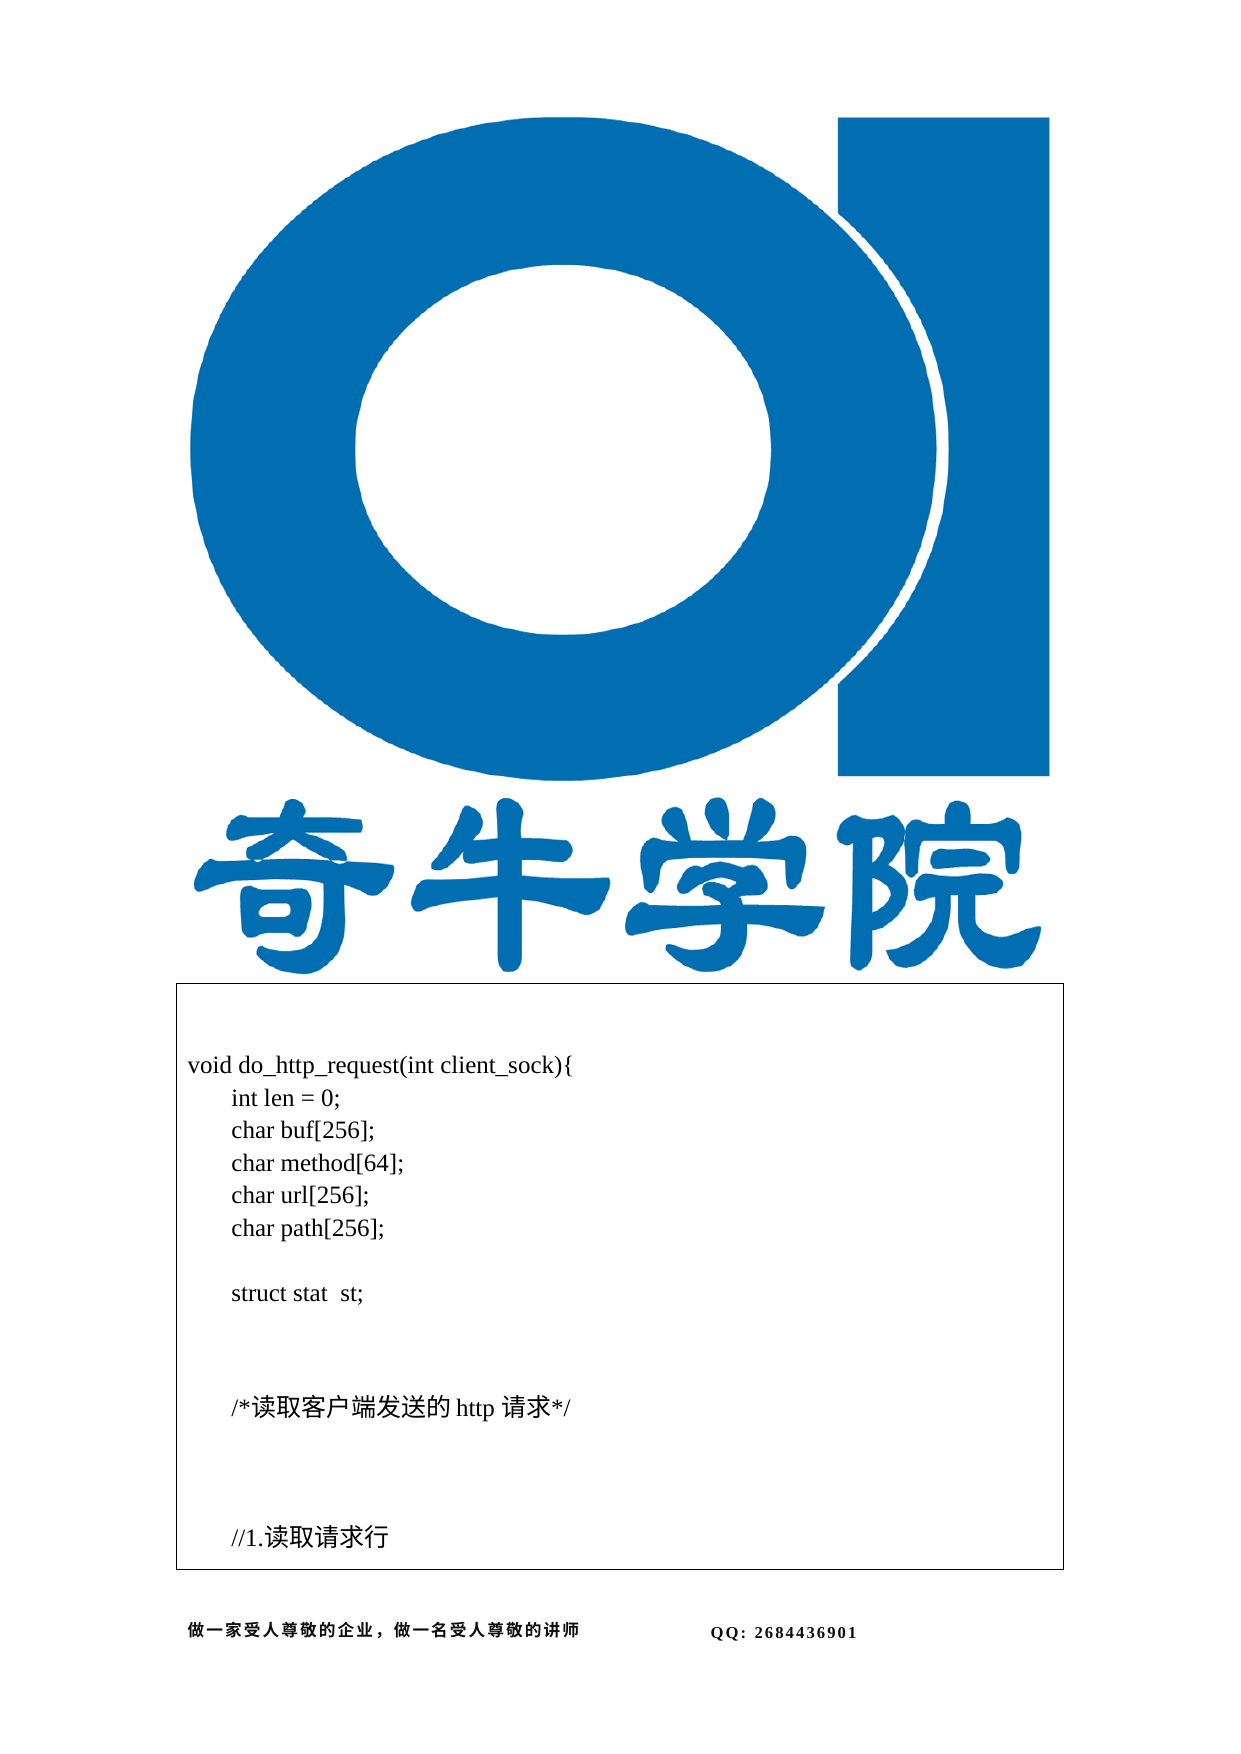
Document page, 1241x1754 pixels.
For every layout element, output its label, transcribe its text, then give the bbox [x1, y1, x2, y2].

table_header #include <stdio.h> #include <unistd.h> #include <sys/types.h> #include <sys/socket.h> #include <string.h> #include <ctype.h> #include <arpa/inet.h> #include <errno.h> #include <sys/stat.h> #include <unistd.h> #define SERVER_PORT 80 static int debug = 1; int get_line(int sock, char *buf, int size); void do_http_request(int client_sock); void do_http_response(int client_sock, const char *path); int headers(int client_sock, FILE *resource); void cat(int client_sock, FILE *resource); void not_found(int client_sock); void inner_error(int client_sock); int main(void){ int sock;//代表信箱 struct sockaddr_in server_addr; //1.美女创建信箱 sock = socket(AF_INET, SOCK_STREAM, 0); //2.清空标签，写上地址和端口号 bzero(&server_addr, sizeof(server_addr)); server_addr.sin_family = AF_INET;//选择协议族IPV4 server_addr.sin_addr.s_addr = htonl(INADDR_ANY);//监听本地所有IP地址 server_addr.sin_port = htons(SERVER_PORT);//绑定端口号 //实现标签贴到收信得信箱上 bind(sock, (struct sockaddr *)&server_addr, sizeof(server_addr)); //把信箱挂置到传达室，这样，就可以接收信件了 listen(sock, 128); //万事俱备，只等来信 printf("等待客户端的连接\n"); int done =1; while(done){ struct sockaddr_in client; int client_sock, len, i; char client_ip[64]; char buf[256]; socklen_t client_addr_len; client_addr_len = sizeof(client); client_sock = accept(sock, (struct sockaddr *)&client, &client_addr_len); //打印客服端IP地址和端口号 printf("client ip: %s\t port : %d\n", inet_ntop(AF_INET, &client.sin_addr.s_addr,client_ip,sizeof(client_ip)), ntohs(client.sin_port)); /*处理http 请求,读取客户端发送的数据*/ do_http_request(client_sock); close(client_sock); } close(sock); return 0; } void do_http_request(int client_sock){ int len = 0; char buf[256]; char method[64]; char url[256]; char path[256]; struct stat st; /*读取客户端发送的http 请求*/ //1.读取请求行 len = get_line(client_sock, buf, sizeof(buf)); if(len > 0){//读到了请求行 int i=0, j=0; while(!isspace(buf[j]) && (i<sizeof(method)-1)){ method[i] = buf[j]; i++; j++; } method[i] = '\0'; if(debug) printf("request method: %s\n", method); if(strncasecmp(method, "GET", i)==0){ //只处理get请求 if(debug) printf("method = GET\n"); //获取url while(isspace(buf[j++]));//跳过白空格 i = 0; while(!isspace(buf[j]) && (i<sizeof(url)-1)){ url[i] = buf[j]; i++; j++; } url[i] = '\0'; if(debug) printf("url: %s\n", url); //继续读取http 头部 do{ len = get_line(client_sock, buf, sizeof(buf)); if(debug) printf("read: %s\n", buf); }while(len>0); //***定位服务器本地的html文件*** //处理url 中的? { char *pos = strchr(url, '?'); if(pos){ *pos = '\0'; printf("real url: %s\n", url); } } sprintf(path, "./html_docs/%s", url); if(debug) printf("path: %s\n", path); //执行http 响应 //判断文件是否存在，如果存在就响应200 OK，同时发送相应的html 文件,如果不存在，就响应 404 NOT FOUND. if(stat(path, &st)==-1){//文件不存在或是出错 fprintf(stderr, "stat %s failed. reason: %s\n", path, strerror(errno)); not_found(client_sock); }else {//文件存在 if(S_ISDIR(st.st_mode)){ strcat(path, "/index.html"); } do_http_response(client_sock, path); } }else {//非get请求, 读取http 头部，并响应客户端 501 Method Not Implemented fprintf(stderr, "warning! other request [%s]\n", method); do{ len = get_line(client_sock, buf, sizeof(buf)); if(debug) printf("read: %s\n", buf); }while(len>0); //unimplemented(client_sock); //在响应时再实现 } }else {//请求格式有问题，出错处理 //bad_request(client_sock); //在响应时再实现 } } void do_http_response(int client_sock, const char *path){ int ret = 0; FILE *resource = NULL; resource = fopen(path, "r"); if(resource == NULL){ not_found(client_sock); return ; } //1.发送http 头部 ret = headers(client_sock, resource); //2.发送http body . if(!ret){ cat(client_sock, resource); } fclose(resource); } /**************************** *返回关于响应文件信息的http 头部 *输入： * client_sock - 客服端socket 句柄 * resource - 文件的句柄 *返回值： 成功返回0 ，失败返回-1 ******************************/ int headers(int client_sock, FILE *resource){ struct stat st; int fileid = 0; char tmp[64]; char buf[1024]={0}; strcpy(buf, "HTTP/1.0 200 OK\r\n"); strcat(buf, "Server: Martin Server\r\n"); strcat(buf, "Content-Type: text/html\r\n"); strcat(buf, "Connection: Close\r\n"); fileid = fileno(resource); if(fstat(fileid, &st)== -1){ inner_error(client_sock); return -1; } snprintf(tmp, 64, "Content-Length: %ld\r\n\r\n", st.st_size); strcat(buf, tmp); if(debug) fprintf(stdout, "header: %s\n", buf); if(send(client_sock, buf, strlen(buf), 0)<0){ fprintf(stderr, "send failed. data: %s, reason: %s\n", buf, strerror(errno)); return -1; } return 0; } /**************************** *说明：实现将html文件的内容按行 读取并送给客户端 ****************************/ void cat(int client_sock, FILE *resource){ char buf[1024]; fgets(buf, sizeof(buf), resource); while(!feof(resource)){ int len = write(client_sock, buf, strlen(buf)); if(len<0){//发送body 的过程中出现问题,怎么办？1.重试？ 2. fprintf(stderr, "send body error. reason: %s\n", strerror(errno)); break; } if(debug) fprintf(stdout, "%s", buf); fgets(buf, sizeof(buf), resource); } } void do_http_response1(int client_sock){ const char *main_header = "HTTP/1.0 200 OK\r\nServer: Martin Server\r\nContent-Type: text/html\r\nConnection: Close\r\n"; const char * welcome_content = "\ <html lang=\"zh-CN\">\n\ <head>\n\ <meta content=\"text/html; charset=utf-8\" http-equiv=\"Content-Type\">\n\ <title>This is a test</title>\n\ </head>\n\ <body>\n\ <div align=center height=\"500px\" >\n\ <br/><br/><br/>\n\ <h2>大家好，欢迎来到奇牛学院VIP 试听课！</h2><br/><br/>\n\ <form action=\"commit\" method=\"post\">\n\ 尊姓大名: <input type=\"text\" name=\"name\" />\n\ <br/>芳龄几何: <input type=\"password\" name=\"age\" />\n\ <br/><br/><br/><input type=\"submit\" value=\"提交\" />\n\ <input type=\"reset\" value=\"重置\" />\n\ </form>\n\ </div>\n\ </body>\n\ </html>"; //1. 发送main_header int len = write(client_sock, main_header, strlen(main_header)); if(debug) fprintf(stdout, "... do_http_response...\n"); if(debug) fprintf(stdout, "write[%d]: %s", len, main_header); //2. 生成Content-Length char send_buf[64]; int wc_len = strlen(welcome_content); len = snprintf(send_buf, 64, "Content-Length: %d\r\n\r\n", wc_len); len = write(client_sock, send_buf, len); if(debug) fprintf(stdout, "write[%d]: %s", len, send_buf); len = write(client_sock, welcome_content, wc_len); if(debug) fprintf(stdout, "write[%d]: %s", len, welcome_content); } //返回值： -1 表示读取出错， 等于0表示读到一个空行， 大于0 表示成功读取一行 int get_line(int sock, char *buf, int size){ int count = 0; char ch = '\0'; int len = 0; while( (count<size - 1) && ch!='\n'){ len = read(sock, &ch, 1); if(len == 1){ if(ch == '\r'){ continue; }else if(ch == '\n'){ //buf[count] = '\0'; break; } //这里处理一般的字符 buf[count] = ch; count++; }else if( len == -1 ){//读取出错 perror("read failed"); count = -1; break; }else {// read 返回0,客户端关闭sock 连接. fprintf(stderr, "client close.\n"); count = -1; break; } } if(count >= 0) buf[count] = '\0'; return count; } void not_found(int client_sock){ const char * reply = "HTTP/1.0 404 NOT FOUND\r\n\ Content-Type: text/html\r\n\ \r\n\ <HTML lang=\"zh-CN\">\r\n\ <meta content=\"text/html; charset=utf-8\" http-equiv=\"Content-Type\">\r\n\ <HEAD>\r\n\ <TITLE>NOT FOUND</TITLE>\r\n\ </HEAD>\r\n\ <BODY>\r\n\ <P>文件不存在！\r\n\ <P>The server could not fulfill your request because the resource specified is unavailable or nonexistent.\r\n\ </BODY>\r\n\ </HTML>"; int len = write(client_sock, reply, strlen(reply)); if(debug) fprintf(stdout, reply); if(len <=0){ fprintf(stderr, "send reply failed. reason: %s\n", strerror(errno)); } } void inner_error(int client_sock){ const char * reply = "HTTP/1.0 500 Internal Sever Error\r\n\ Content-Type: text/html\r\n\ \r\n\ <HTML lang=\"zh-CN\">\r\n\ <meta content=\"text/html; charset=utf-8\" http-equiv=\"Content-Type\">\r\n\ <HEAD>\r\n\ <TITLE>Inner Error</TITLE>\r\n\ </HEAD>\r\n\ <BODY>\r\n\ <P>服务器内部出错.\r\n\ </BODY>\r\n\ </HTML>"; int len = write(client_sock, reply, strlen(reply)); if(debug) fprintf(stdout,”%s”, reply); if(len <=0){ fprintf(stderr, "send reply failed. reason: %s\n", strerror(errno)); } } [177, 984, 1063, 1568]
picture [187, 112, 1052, 977]
